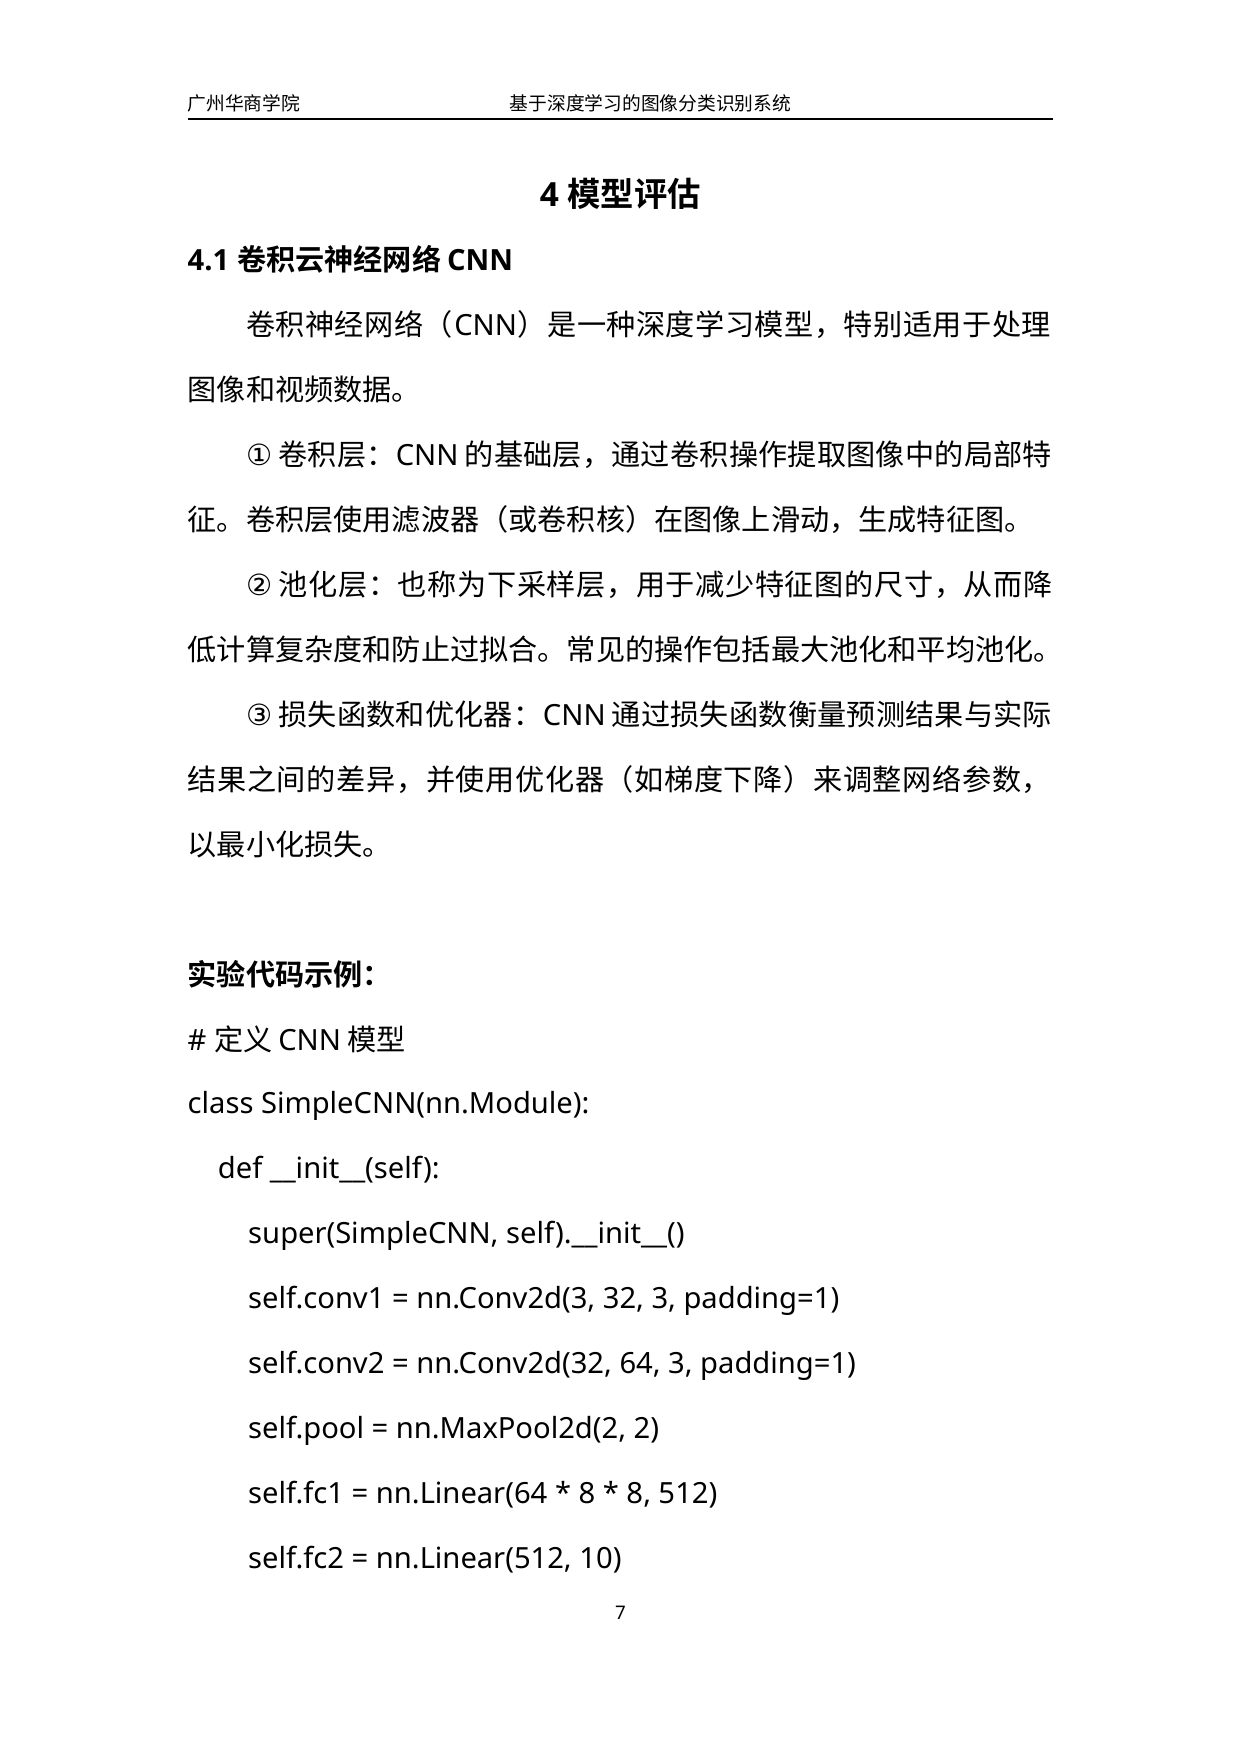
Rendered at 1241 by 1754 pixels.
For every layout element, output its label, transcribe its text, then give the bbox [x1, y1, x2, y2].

text 卷积神经网络（CNN）是一种深度学习模型，特别适用于处理图像和视频数据。 [187, 290, 1053, 420]
text 4 模型评估 [187, 160, 1053, 225]
text 4.1 卷积云神经网络CNN [187, 225, 1053, 290]
text ①卷积层：CNN的基础层，通过卷积操作提取图像中的局部特征。卷积层使用滤波器（或卷积核）在图像上滑动，生成特征图。 [187, 420, 1053, 550]
text 实验代码示例： [187, 940, 1053, 1005]
text self.conv2 = nn.Conv2d(32, 64, 3, padding=1) [187, 1330, 1053, 1395]
text # 定义CNN模型 [187, 1005, 1053, 1070]
text self.fc2 = nn.Linear(512, 10) [187, 1525, 1053, 1590]
text ③损失函数和优化器：CNN通过损失函数衡量预测结果与实际结果之间的差异，并使用优化器（如梯度下降）来调整网络参数，以最小化损失。 [187, 680, 1053, 875]
text self.fc1 = nn.Linear(64 * 8 * 8, 512) [187, 1460, 1053, 1525]
text def __init__(self): [187, 1135, 1053, 1200]
text super(SimpleCNN, self).__init__() [187, 1200, 1053, 1265]
text class SimpleCNN(nn.Module): [187, 1070, 1053, 1135]
text self.conv1 = nn.Conv2d(3, 32, 3, padding=1) [187, 1265, 1053, 1330]
text ②池化层：也称为下采样层，用于减少特征图的尺寸，从而降低计算复杂度和防止过拟合。常见的操作包括最大池化和平均池化。 [187, 550, 1053, 680]
text self.pool = nn.MaxPool2d(2, 2) [187, 1395, 1053, 1460]
